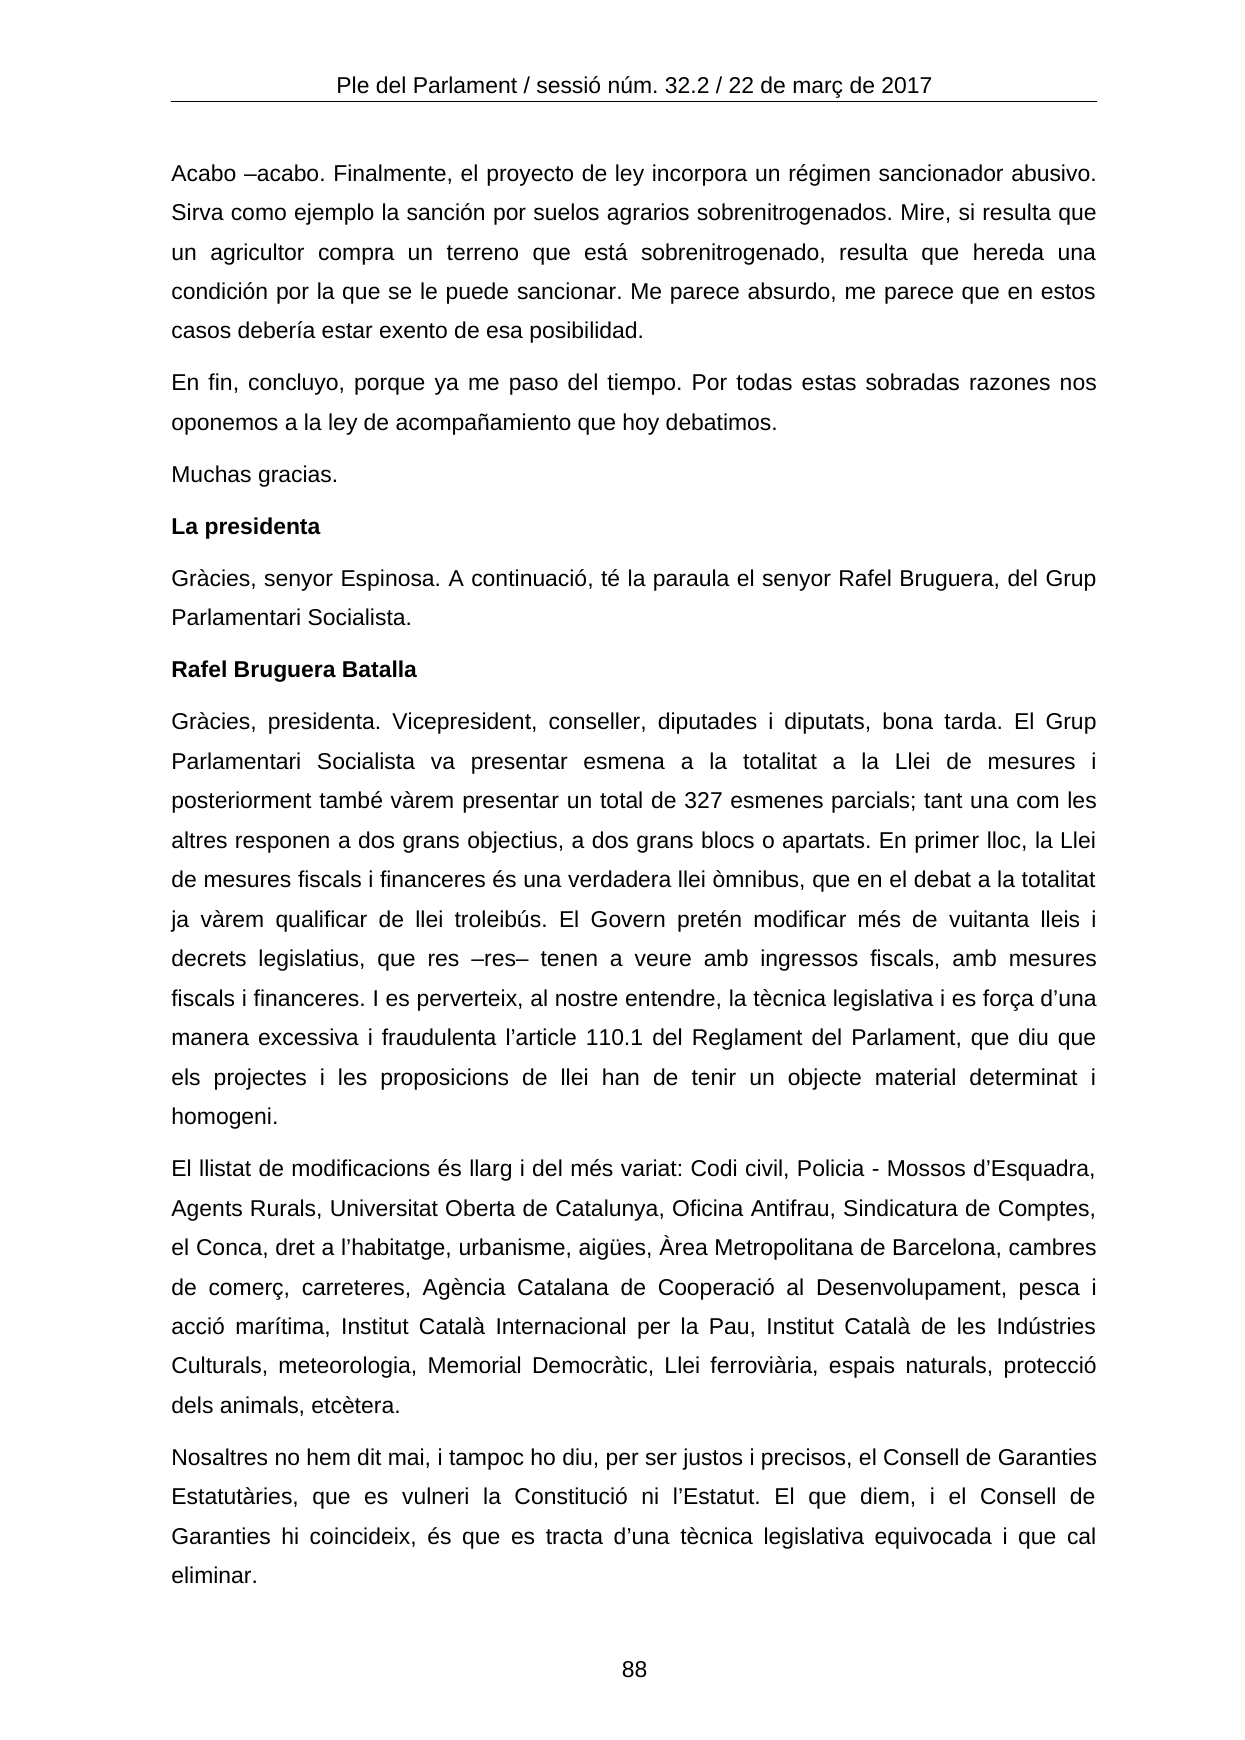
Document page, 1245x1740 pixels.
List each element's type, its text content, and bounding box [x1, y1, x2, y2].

text La presidenta [171, 513, 1097, 539]
text Muchas gracias. [171, 461, 1097, 487]
text Acabo –acabo. Finalmente, el proyecto de ley incorpora un régimen sancionador abusivo. Sirva como ejemplo la sanción por suelos agrarios sobrenitrogenados. Mire, si resulta que un agricultor compra un terreno que está sobrenitrogenado, resulta que hereda una condición por la que se le puede sancionar. Me parece absurdo, me parece que en estos casos debería estar exento de esa posibilidad. [171, 159, 1097, 344]
text Rafel Bruguera Batalla [171, 656, 1097, 683]
text Nosaltres no hem dit mai, i tampoc ho diu, per ser justos i precisos, el Consell de Garanties Estatutàries, que es vulneri la Constitució ni l’Estatut. El que diem, i el Consell de Garanties hi coincideix, és que es tracta d’una tècnica legislativa equivocada i que cal eliminar. [171, 1444, 1097, 1589]
text Gràcies, presidenta. Vicepresident, conseller, diputades i diputats, bona tarda. El Grup Parlamentari Socialista va presentar esmena a la totalitat a la Llei de mesures i posteriorment també vàrem presentar un total de 327 esmenes parcials; tant una com les altres responen a dos grans objectius, a dos grans blocs o apartats. En primer lloc, la Llei de mesures fiscals i financeres és una verdadera llei òmnibus, que en el debat a la totalitat ja vàrem qualificar de llei troleibús. El Govern pretén modificar més de vuitanta lleis i decrets legislatius, que res –res– tenen a veure amb ingressos fiscals, amb mesures fiscals i financeres. I es perverteix, al nostre entendre, la tècnica legislativa i es força d’una manera excessiva i fraudulenta l’article 110.1 del Reglament del Parlament, que diu que els projectes i les proposicions de llei han de tenir un objecte material determinat i homogeni. [171, 708, 1097, 1129]
text En fin, concluyo, porque ya me paso del tiempo. Por todas estas sobradas razones nos oponemos a la ley de acompañamiento que hoy debatimos. [171, 369, 1097, 435]
text El llistat de modificacions és llarg i del més variat: Codi civil, Policia - Mossos d’Esquadra, Agents Rurals, Universitat Oberta de Catalunya, Oficina Antifrau, Sindicatura de Comptes, el Conca, dret a l’habitatge, urbanisme, aigües, Àrea Metropolitana de Barcelona, cambres de comerç, carreteres, Agència Catalana de Cooperació al Desenvolupament, pesca i acció marítima, Institut Català Internacional per la Pau, Institut Català de les Indústries Culturals, meteorologia, Memorial Democràtic, Llei ferroviària, espais naturals, protecció dels animals, etcètera. [171, 1155, 1097, 1418]
text Gràcies, senyor Espinosa. A continuació, té la paraula el senyor Rafel Bruguera, del Grup Parlamentari Socialista. [171, 565, 1097, 631]
